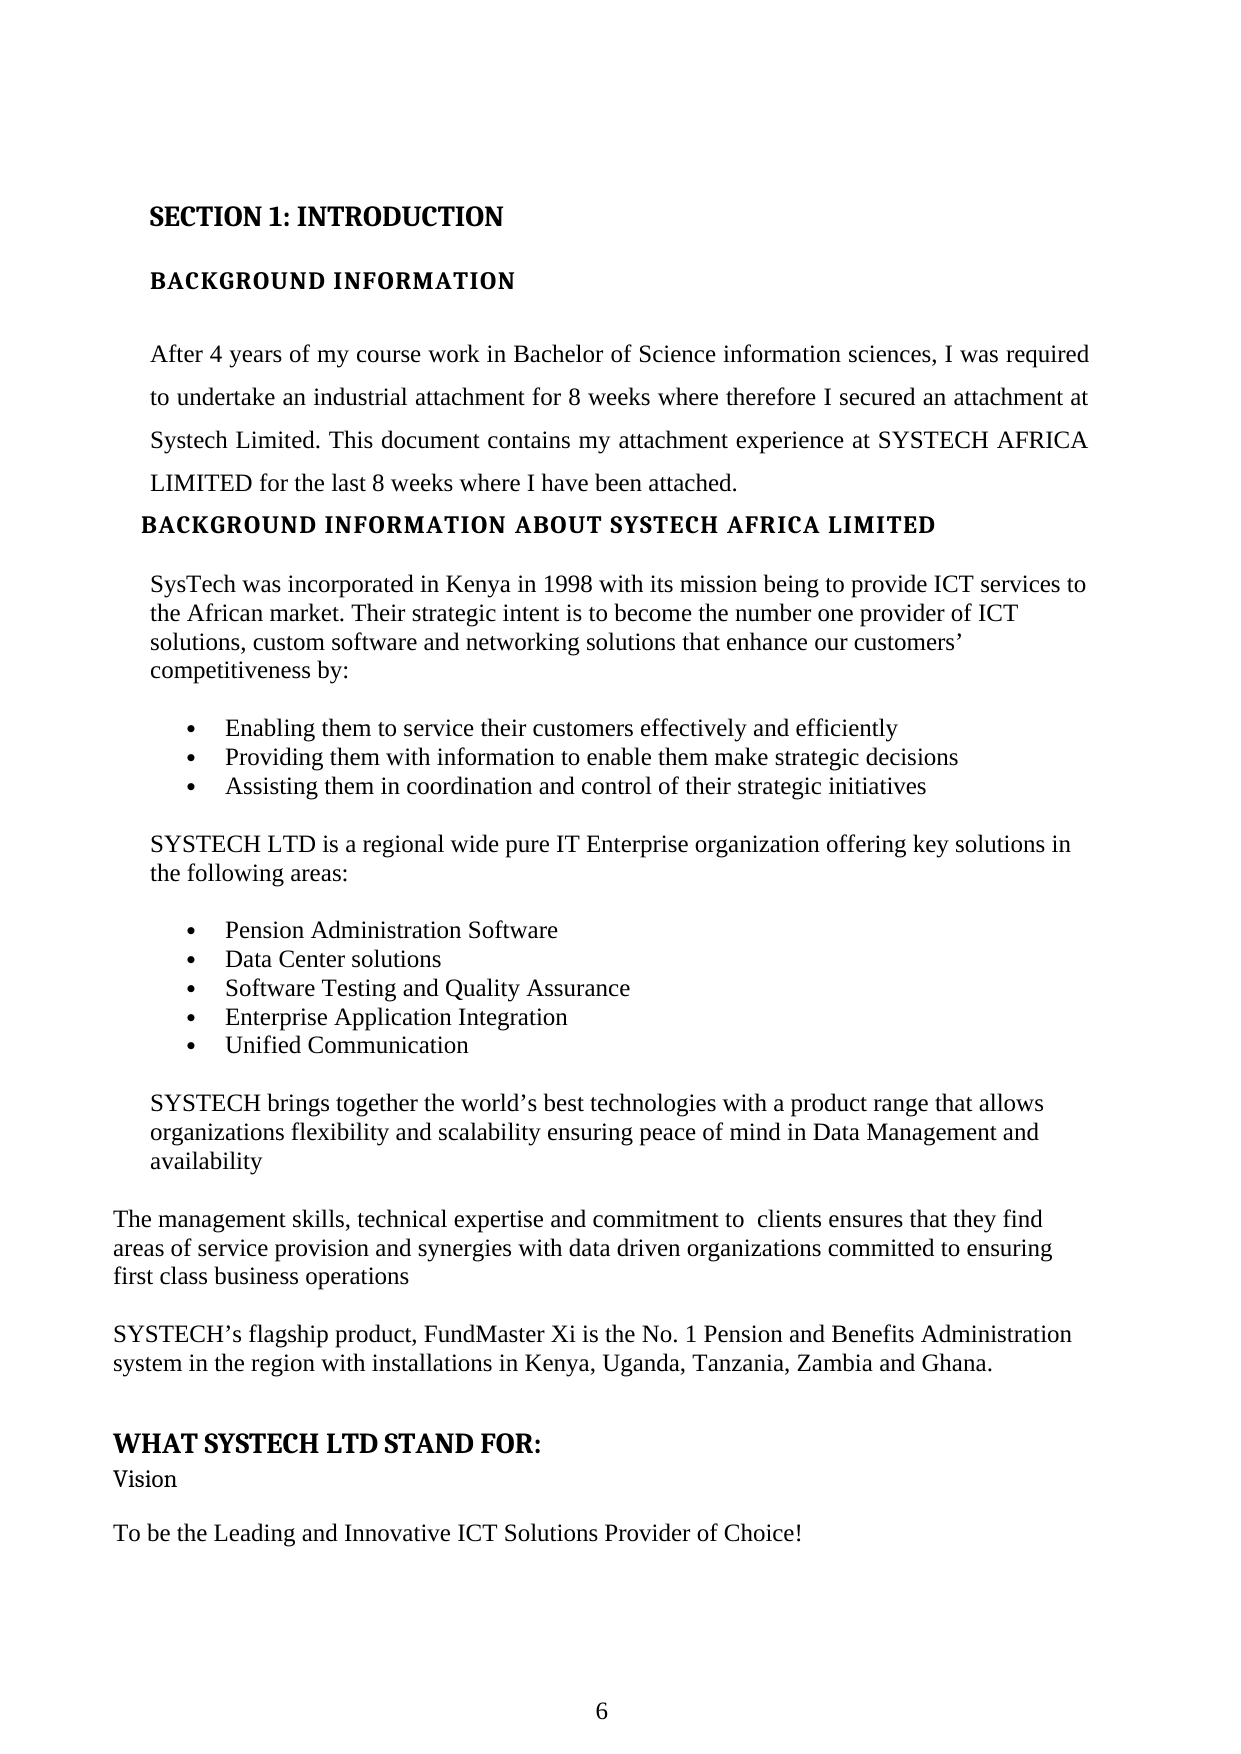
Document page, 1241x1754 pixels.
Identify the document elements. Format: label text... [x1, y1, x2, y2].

text To be the Leading and Innovative ICT Solutions Provider of Choice! [113, 1518, 1090, 1547]
subtitle BACKGROUND INFORMATION ABOUT SYSTECH AFRICA LIMITED [113, 511, 1090, 540]
subtitle SECTION 1: INTRODUCTION [150, 200, 1090, 267]
text SYSTECH LTD is a regional wide pure IT Enterprise organization offering key solutions in the following areas: [150, 829, 1090, 886]
list Software Testing and Quality Assurance [187, 973, 1090, 1002]
subtitle Vision [113, 1464, 1090, 1493]
list Enabling them to service their customers effectively and efficiently [187, 713, 1090, 742]
list Data Center solutions [187, 944, 1090, 973]
list Pension Administration Software [187, 916, 1090, 944]
subtitle WHAT SYSTECH LTD STAND FOR: [113, 1427, 1090, 1460]
list Assisting them in coordination and control of their strategic initiatives [187, 771, 1090, 800]
list Enterprise Application Integration [187, 1002, 1090, 1031]
subtitle BACKGROUND INFORMATION [150, 267, 1090, 296]
list Unified Communication [187, 1031, 1090, 1059]
text SYSTECH’s flagship product, FundMaster Xi is the No. 1 Pension and Benefits Administration system in the region with installations in Kenya, Uganda, Tanzania, Zambia and Ghana. [113, 1319, 1090, 1377]
text After 4 years of my course work in Bachelor of Science information sciences, I was required to undertake an industrial attachment for 8 weeks where therefore I secured an attachment at Systech Limited. This document contains my attachment experience at SYSTECH AFRICA LIMITED for the last 8 weeks where I have been attached. [150, 339, 1090, 497]
text SYSTECH brings together the world’s best technologies with a product range that allows organizations flexibility and scalability ensuring peace of mind in Data Management and availability [150, 1088, 1090, 1175]
text The management skills, technical expertise and commitment to clients ensures that they find areas of service provision and synergies with data driven organizations committed to ensuring first class business operations [113, 1204, 1090, 1290]
list Providing them with information to enable them make strategic decisions [187, 742, 1090, 771]
text SysTech was incorporated in Kenya in 1998 with its mission being to provide ICT services to the African market. Their strategic intent is to become the number one provider of ICT solutions, custom software and networking solutions that enhance our customers’ competitiveness by: [150, 569, 1090, 684]
